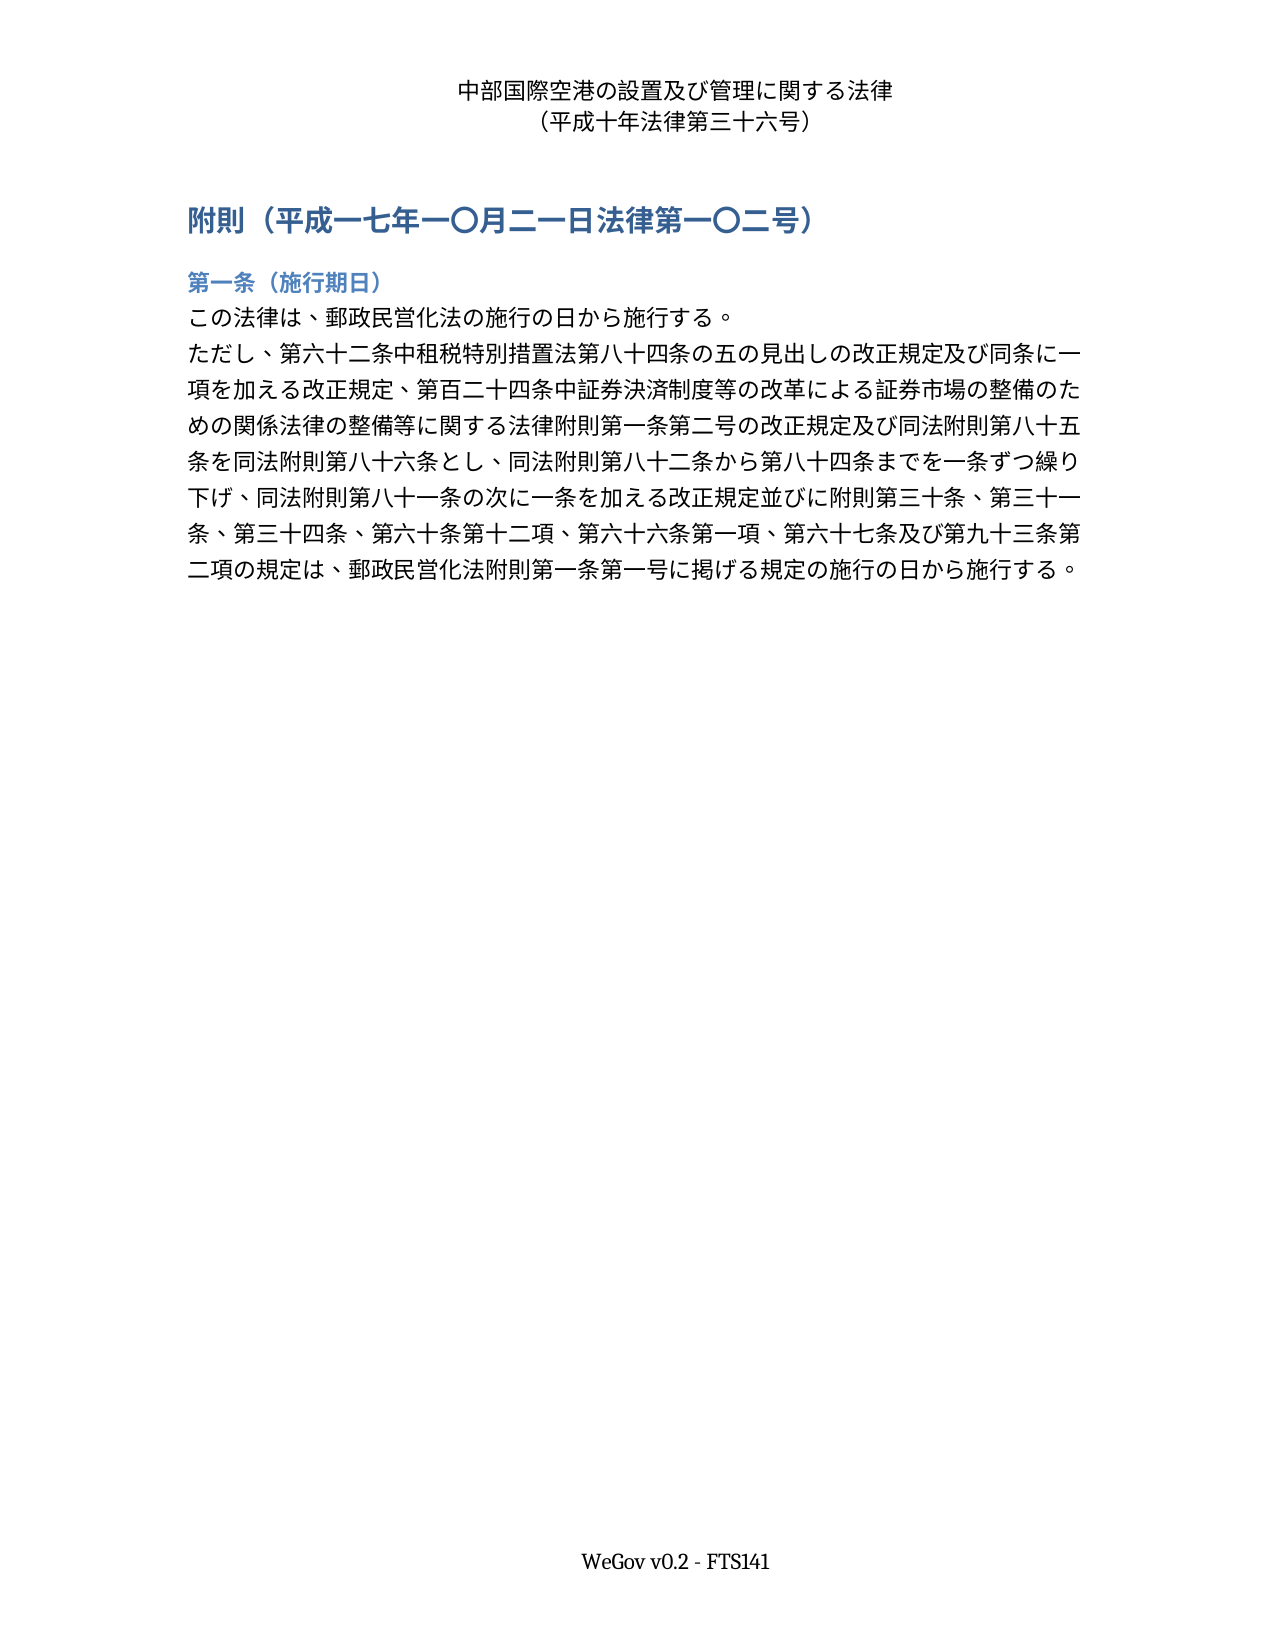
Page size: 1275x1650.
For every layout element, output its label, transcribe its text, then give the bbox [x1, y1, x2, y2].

text この法律は、郵政民営化法の施行の日から施行する。 ただし、第六十二条中租税特別措置法第八十四条の五の見出しの改正規定及び同条に一項を加える改正規定、第百二十四条中証券決済制度等の改革による証券市場の整備のための関係法律の整備等に関する法律附則第一条第二号の改正規定及び同法附則第八十五条を同法附則第八十六条とし、同法附則第八十二条から第八十四条までを一条ずつ繰り下げ、同法附則第八十一条の次に一条を加える改正規定並びに附則第三十条、第三十一条、第三十四条、第六十条第十二項、第六十六条第一項、第六十七条及び第九十三条第二項の規定は、郵政民営化法附則第一条第一号に掲げる規定の施行の日から施行する。 [187, 302, 1087, 585]
subtitle 第一条（施行期日） [187, 266, 1087, 298]
subtitle 附則（平成一七年一〇月二一日法律第一〇二号） [187, 200, 1087, 240]
